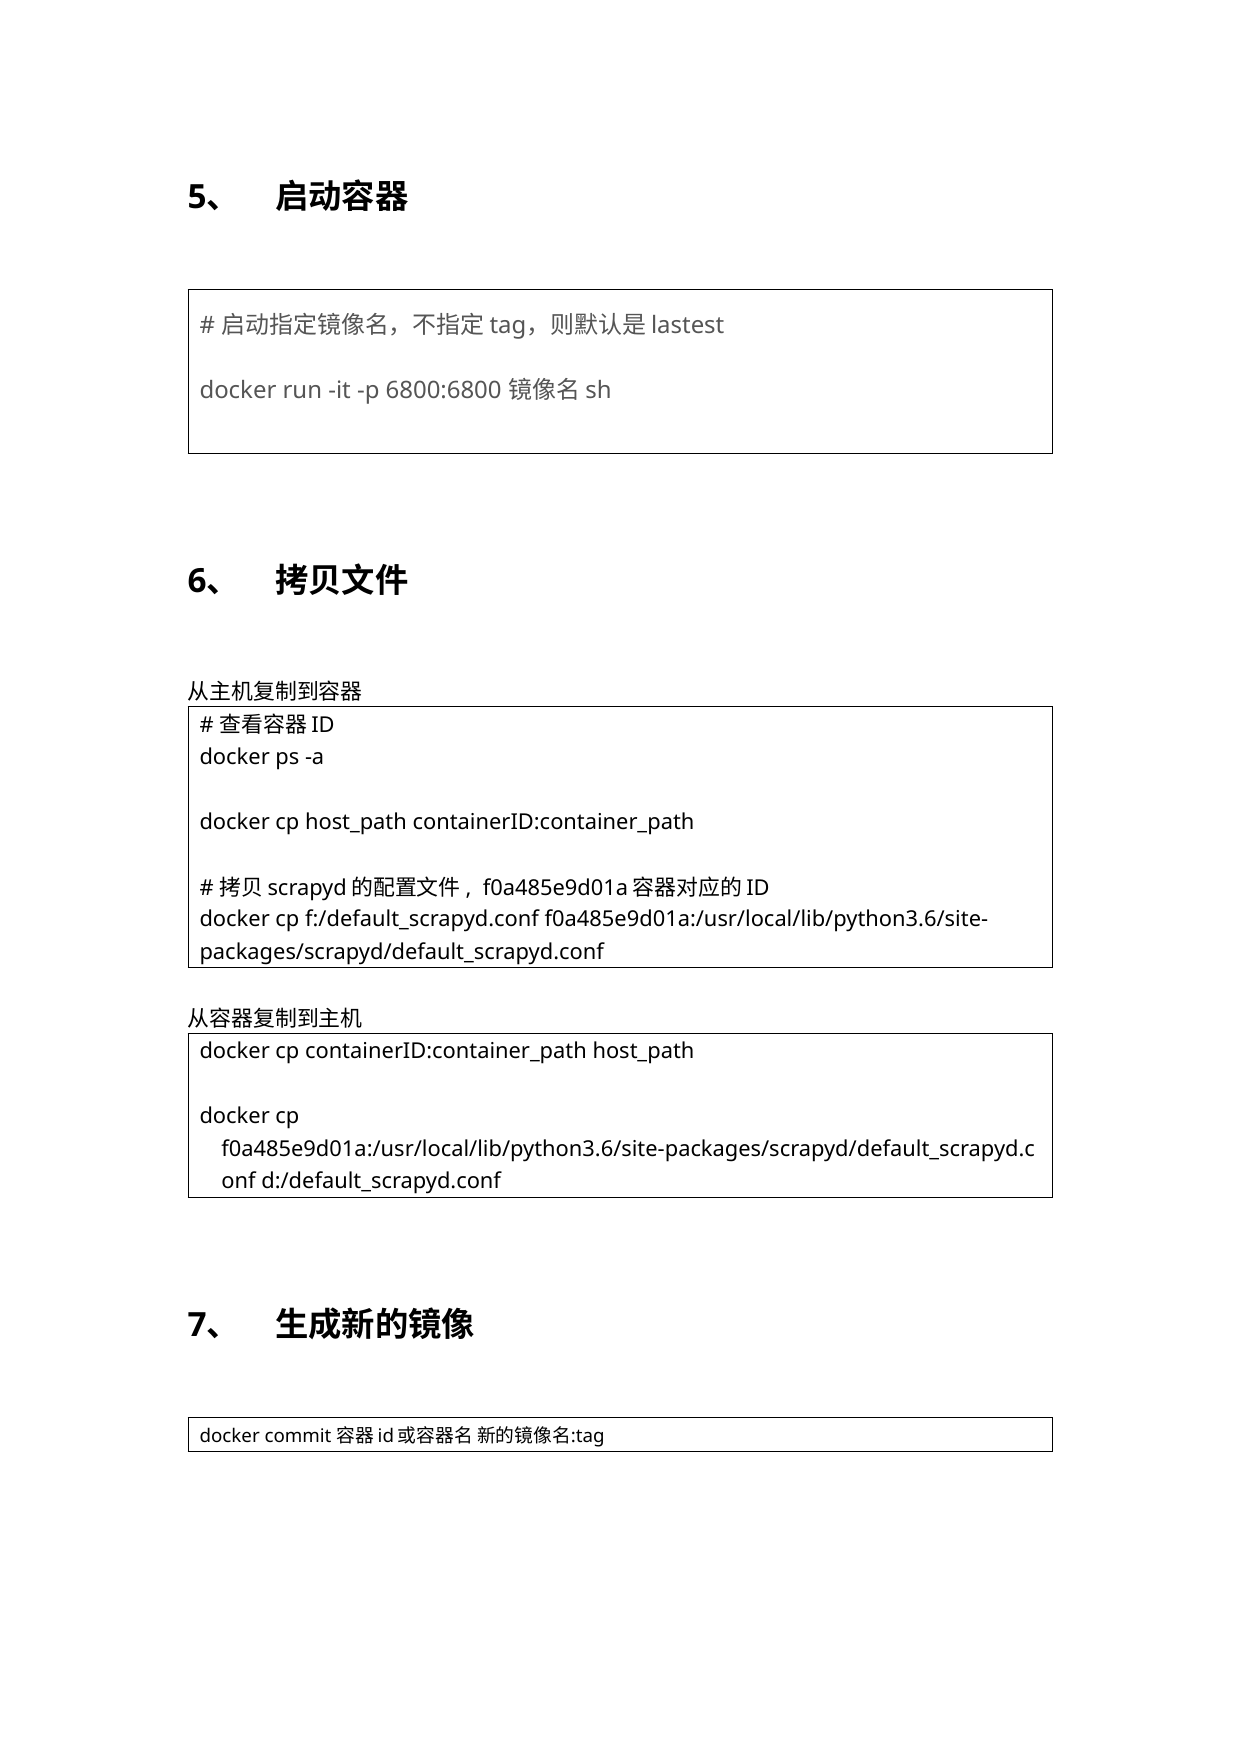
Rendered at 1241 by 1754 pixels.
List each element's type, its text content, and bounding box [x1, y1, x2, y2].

table_header # 查看容器ID docker ps -a docker cp host_path containerID:container_path # 拷贝scrapyd的配置文件 , f0a485e9d01a容器对应的ID docker cp f:/default_scrapyd.conf f0a485e9d01a:/usr/local/lib/python3.6/site-packages/scrapyd/default_scrapyd.conf [189, 707, 1052, 967]
text 从主机复制到容器 [187, 673, 1053, 706]
table_header docker cp containerID:container_path host_path docker cp f0a485e9d01a:/usr/local/lib/python3.6/site-packages/scrapyd/default_scrapyd.conf d:/default_scrapyd.conf [189, 1034, 1052, 1197]
table_header docker commit 容器id或容器名 新的镜像名:tag [189, 1418, 1052, 1451]
text 从容器复制到主机 [187, 1001, 1053, 1033]
table_header # 启动指定镜像名，不指定tag，则默认是lastest docker run -it -p 6800:6800 镜像名 sh [189, 290, 1052, 453]
subtitle 启动容器 [187, 162, 1053, 227]
subtitle 拷贝文件 [187, 546, 1053, 611]
subtitle 生成新的镜像 [187, 1290, 1053, 1355]
